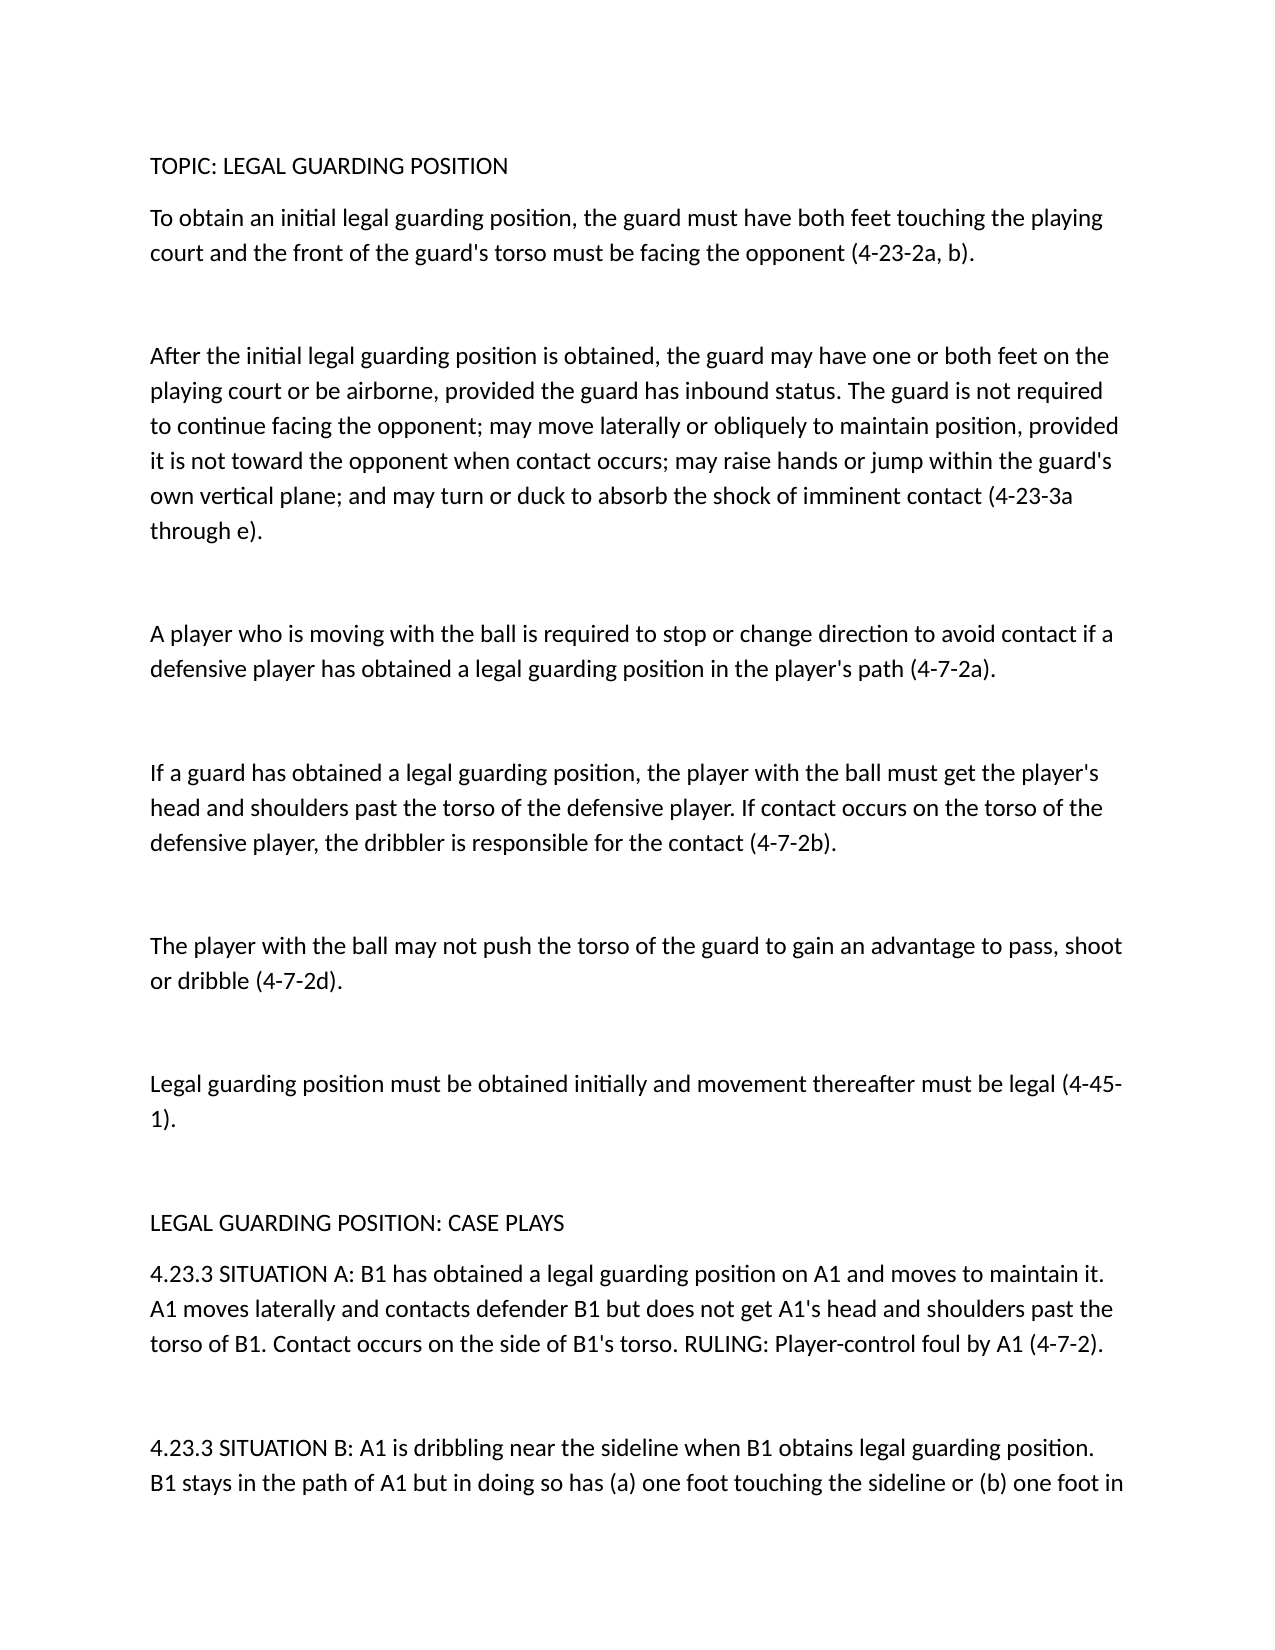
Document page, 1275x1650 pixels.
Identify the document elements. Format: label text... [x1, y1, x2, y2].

text 4.23.3 SITUATION A: B1 has obtained a legal guarding position on A1 and moves to maintain it. A1 moves laterally and contacts defender B1 but does not get A1's head and shoulders past the torso of B1. Contact occurs on the side of B1's torso. RULING: Player-control foul by A1 (4-7-2). [150, 1258, 1125, 1359]
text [150, 1432, 1125, 1497]
text LEGAL GUARDING POSITION: CASE PLAYS [150, 1207, 1125, 1237]
text To obtain an initial legal guarding position, the guard must have both feet touching the playing court and the front of the guard's torso must be facing the opponent (4-23-2a, b). [150, 202, 1125, 267]
text TOPIC: LEGAL GUARDING POSITION [150, 150, 1125, 181]
text The player with the ball may not push the torso of the guard to gain an advantage to pass, shoot or dribble (4-7-2d). [150, 930, 1125, 996]
text If a guard has obtained a legal guarding position, the player with the ball must get the player's head and shoulders past the torso of the defensive player. If contact occurs on the torso of the defensive player, the dribbler is responsible for the contact (4-7-2b). [150, 757, 1125, 857]
text Legal guarding position must be obtained initially and movement thereafter must be legal (4-45-1). [150, 1068, 1125, 1134]
text After the initial legal guarding position is obtained, the guard may have one or both feet on the playing court or be airborne, provided the guard has inbound status. The guard is not required to continue facing the opponent; may move laterally or obliquely to maintain position, provided it is not toward the opponent when contact occurs; may raise hands or jump within the guard's own vertical plane; and may turn or duck to absorb the shock of imminent contact (4-23-3a through e). [150, 340, 1125, 546]
text A player who is moving with the ball is required to stop or change direction to avoid contact if a defensive player has obtained a legal guarding position in the player's path (4-7-2a). [150, 618, 1125, 684]
